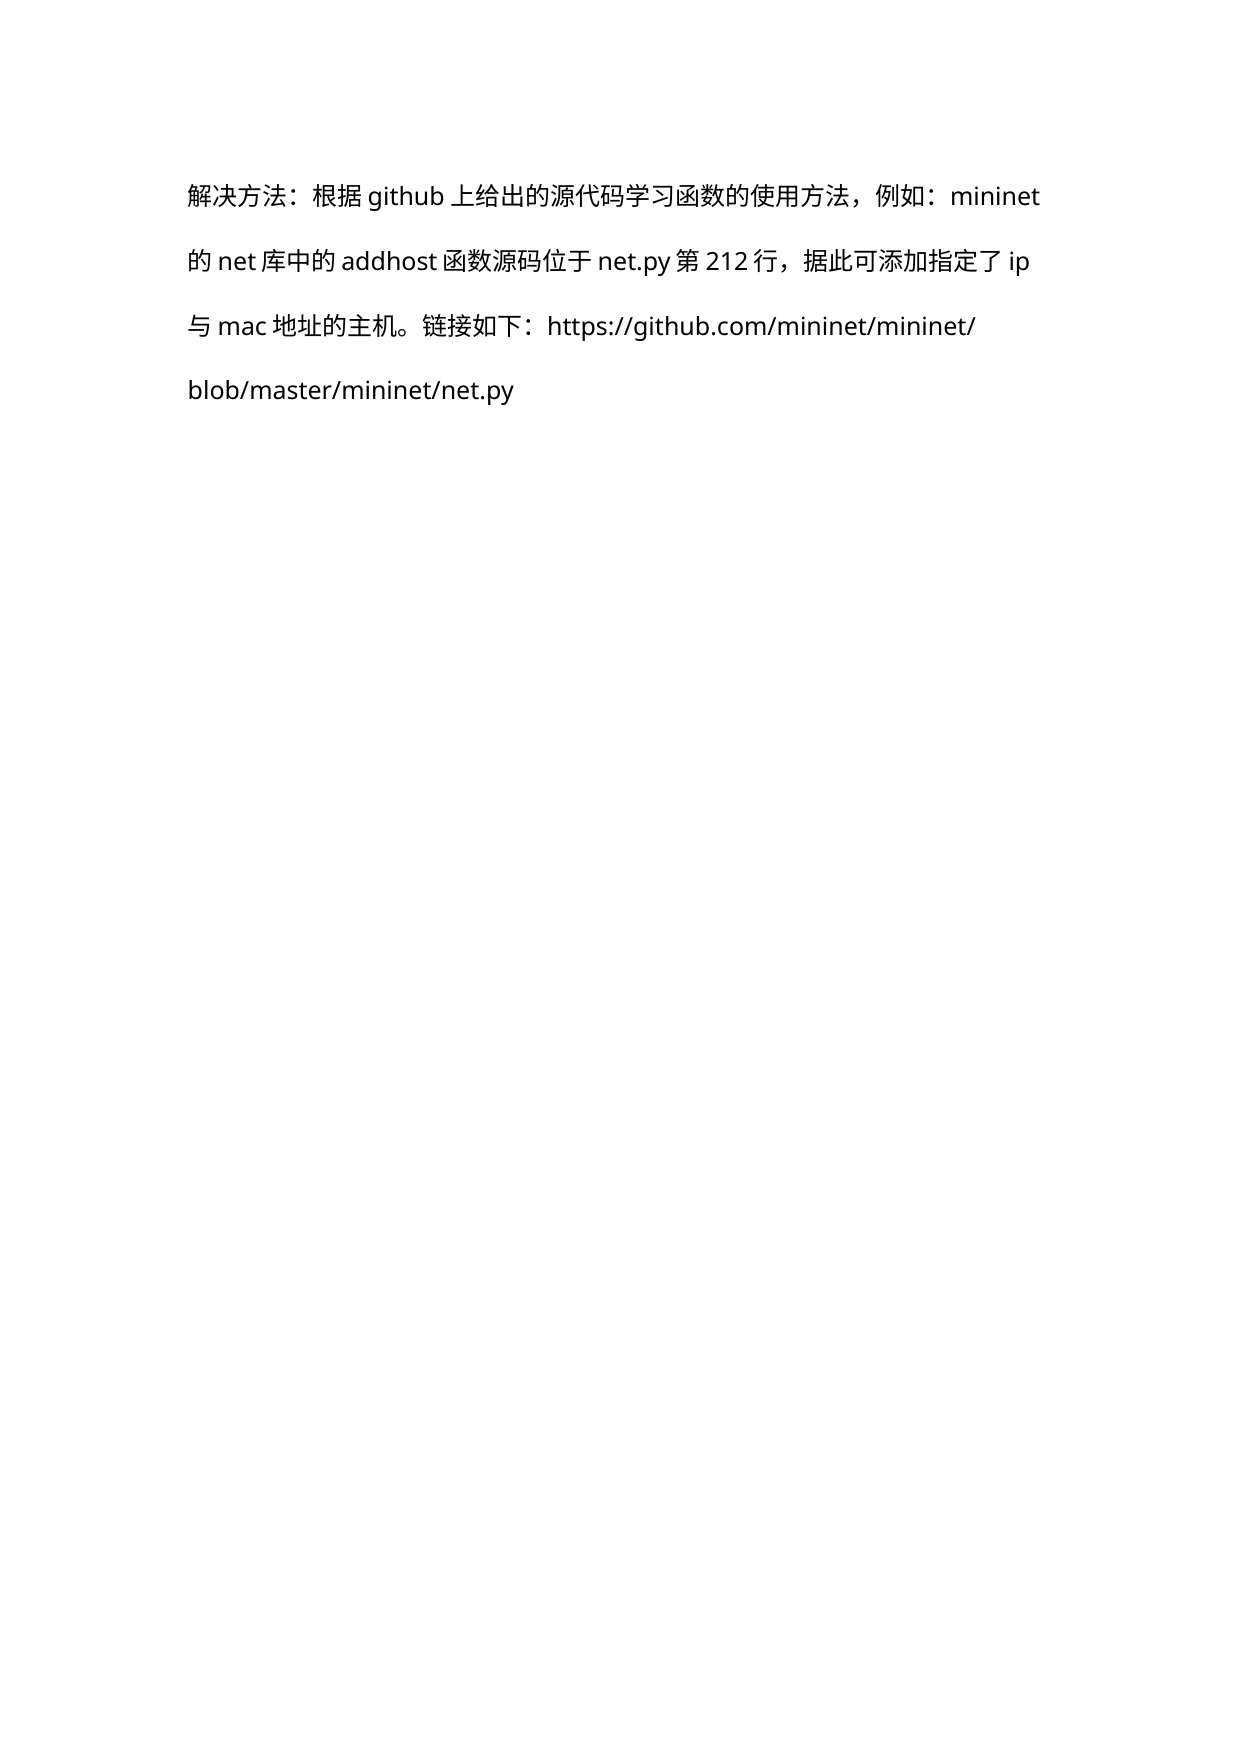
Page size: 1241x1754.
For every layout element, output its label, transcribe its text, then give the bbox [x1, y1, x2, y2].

text 解决方法：根据github上给出的源代码学习函数的使用方法，例如：mininet的net库中的addhost函数源码位于net.py第212行，据此可添加指定了ip与mac地址的主机。链接如下：https://github.com/mininet/mininet/blob/master/mininet/net.py [187, 162, 1053, 422]
